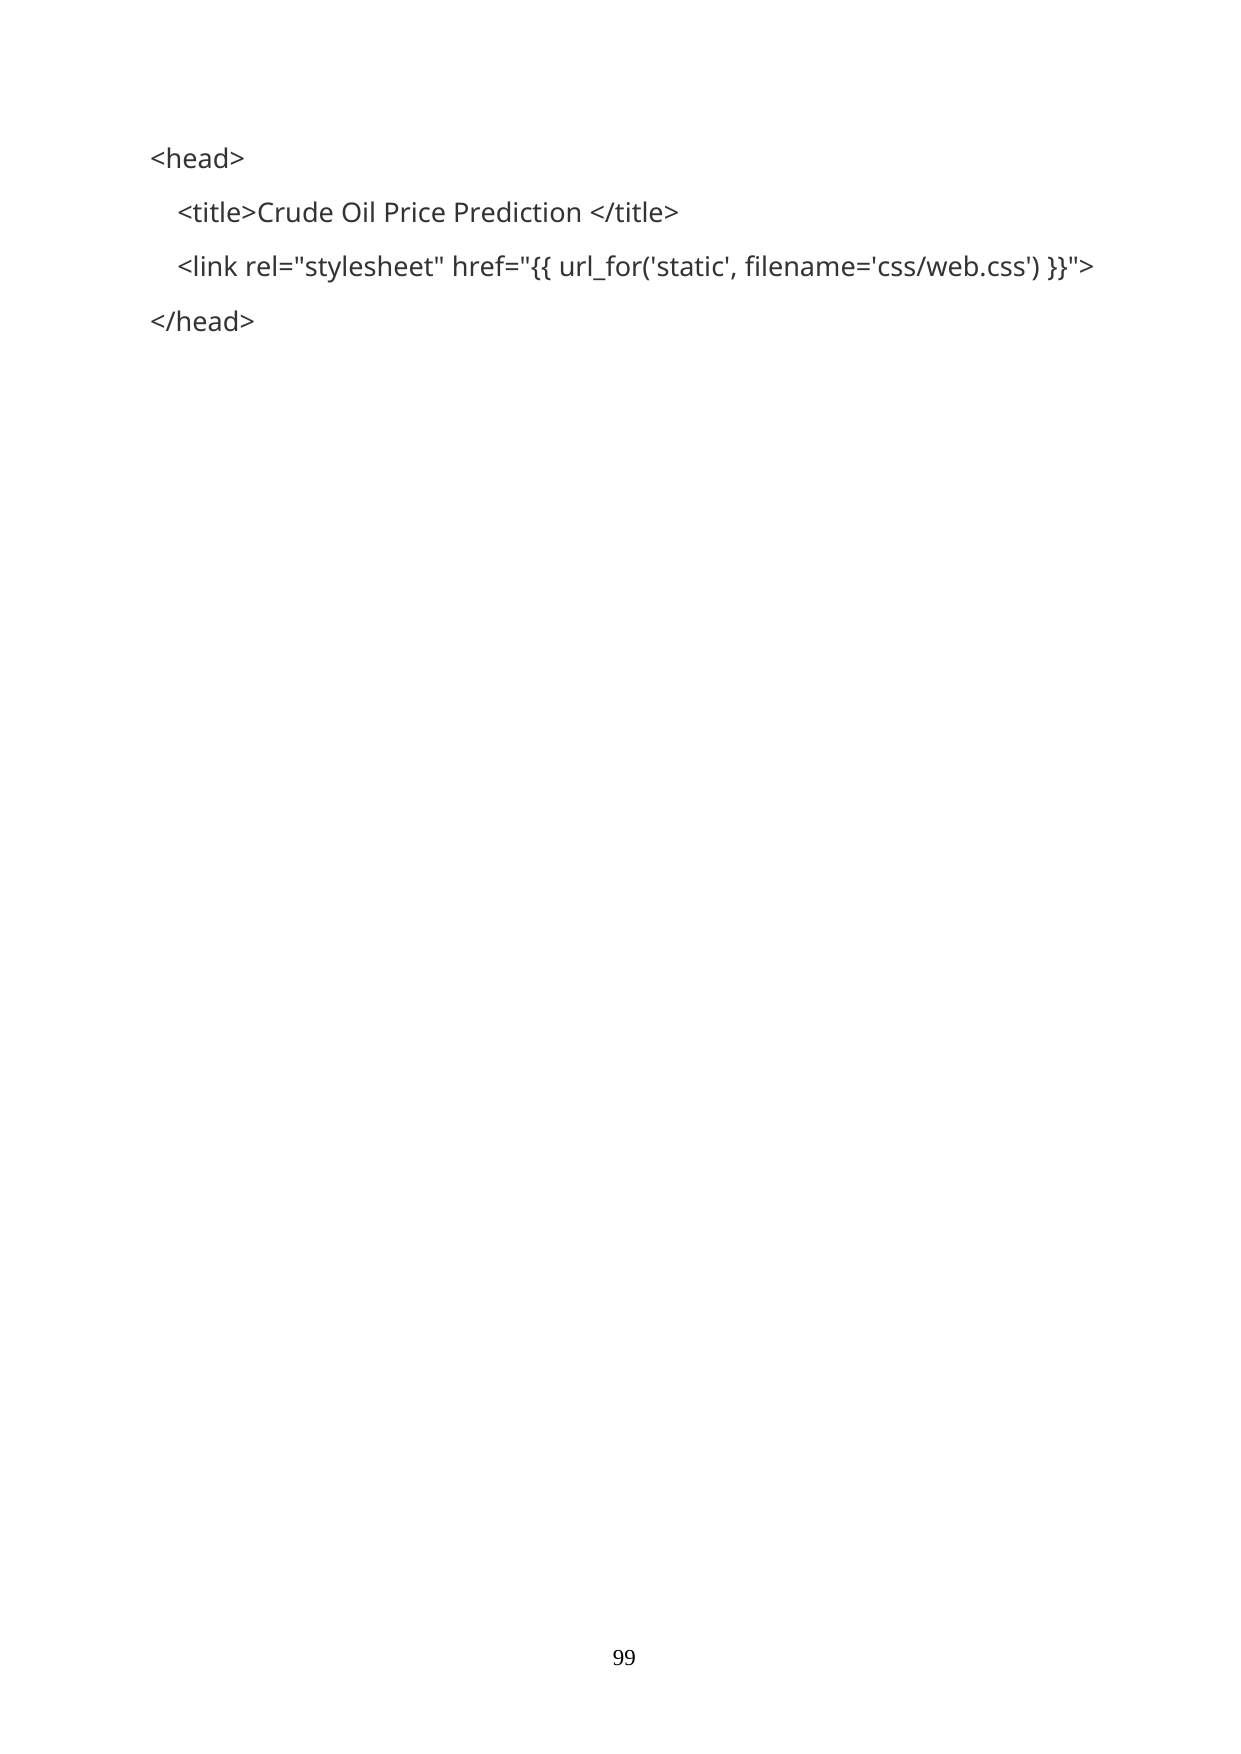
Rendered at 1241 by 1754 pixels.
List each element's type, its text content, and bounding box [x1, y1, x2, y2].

text <head> [150, 139, 1173, 176]
text <link rel="stylesheet" href="{{ url_for('static', filename='css/web.css') }}"> [177, 248, 1173, 285]
text </head> [150, 302, 1173, 339]
text <title>Crude Oil Price Prediction </title> [177, 194, 1173, 231]
